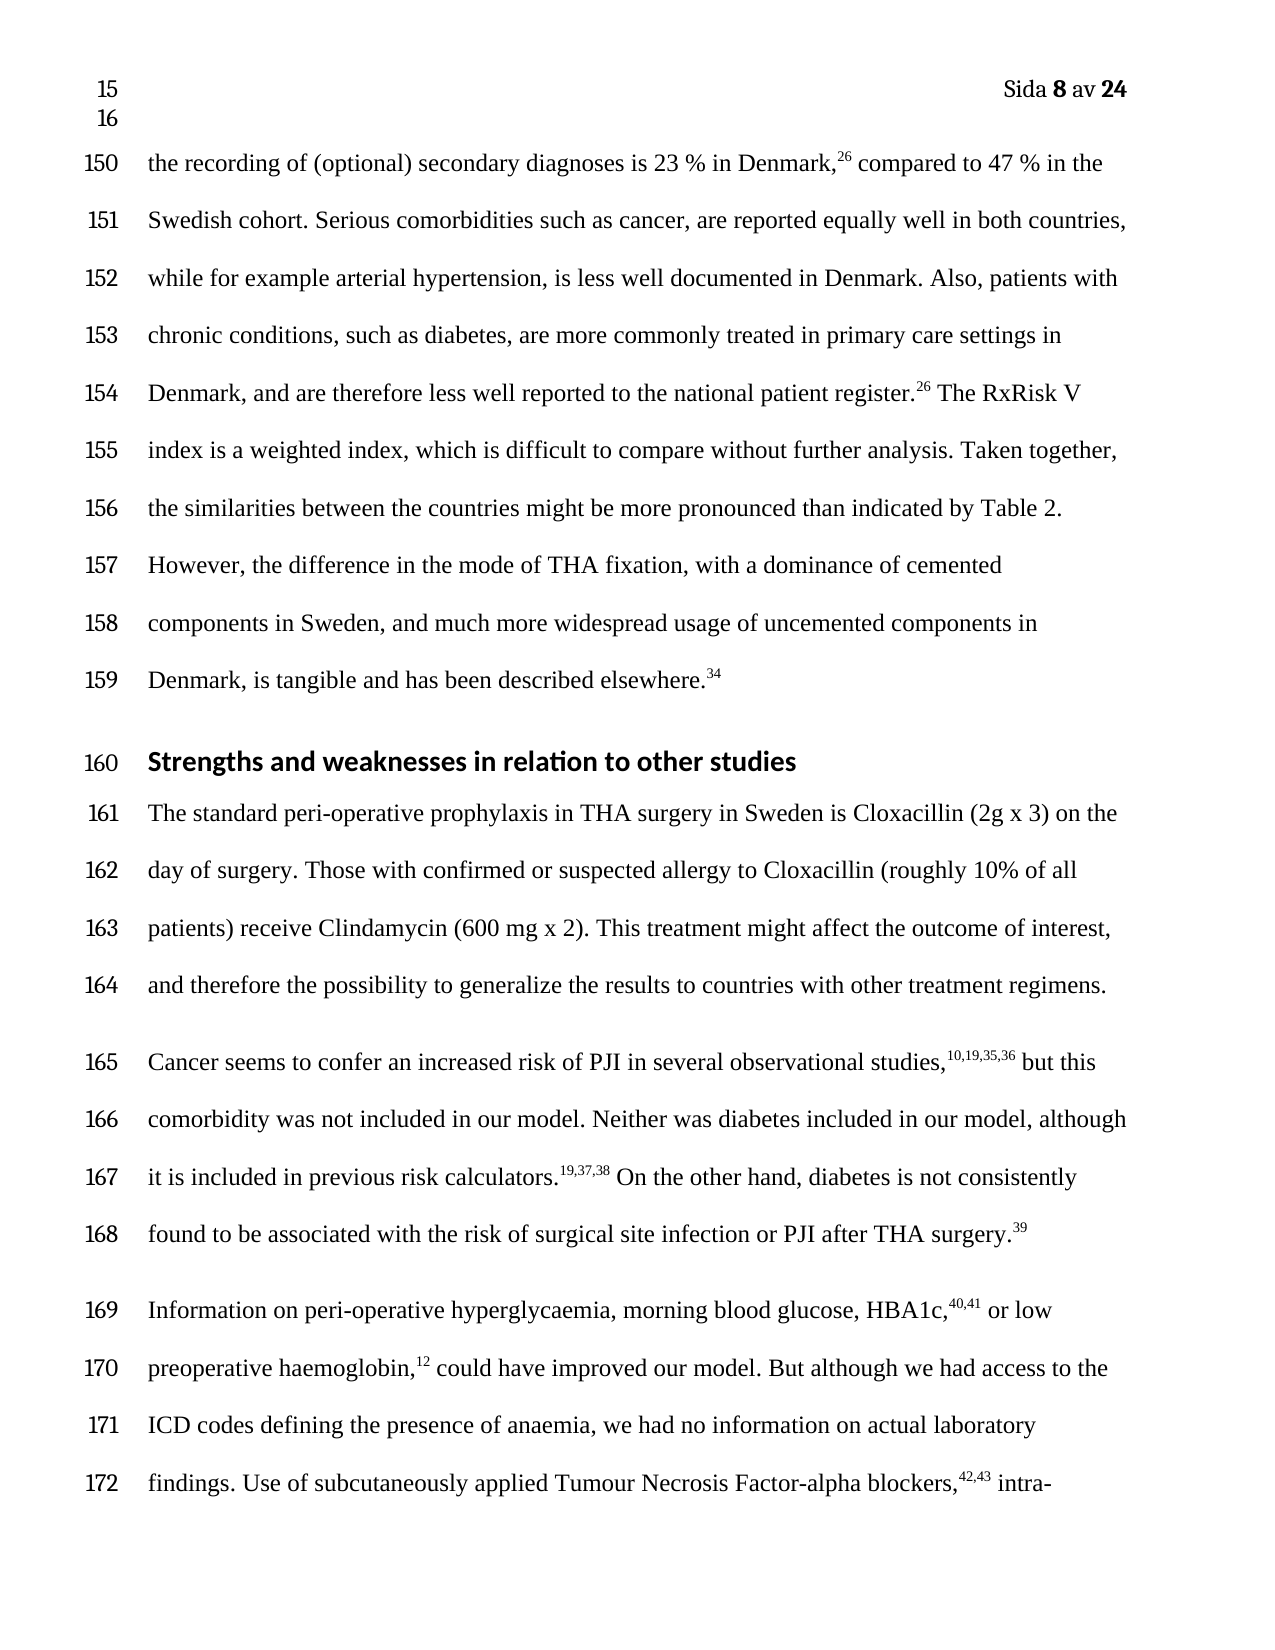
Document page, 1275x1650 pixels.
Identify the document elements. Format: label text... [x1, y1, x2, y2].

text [148, 1295, 1127, 1497]
subtitle Strengths and weaknesses in relation to other studies [148, 743, 1127, 779]
text Cancer seems to confer an increased risk of PJI in several observational studies,10,19,35,36 but this comorbidity was not included in our model. Neither was diabetes included in our model, although it is included in previous risk calculators.19,37,38 On the other hand, diabetes is not consistently found to be associated with the risk of surgical site infection or PJI after THA surgery.39 [148, 1047, 1127, 1248]
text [148, 148, 1127, 694]
text The standard peri-operative prophylaxis in THA surgery in Sweden is Cloxacillin (2g x 3) on the day of surgery. Those with confirmed or suspected allergy to Cloxacillin (roughly 10% of all patients) receive Clindamycin (600 mg x 2). This treatment might affect the outcome of interest, and therefore the possibility to generalize the results to countries with other treatment regimens. [148, 798, 1127, 999]
